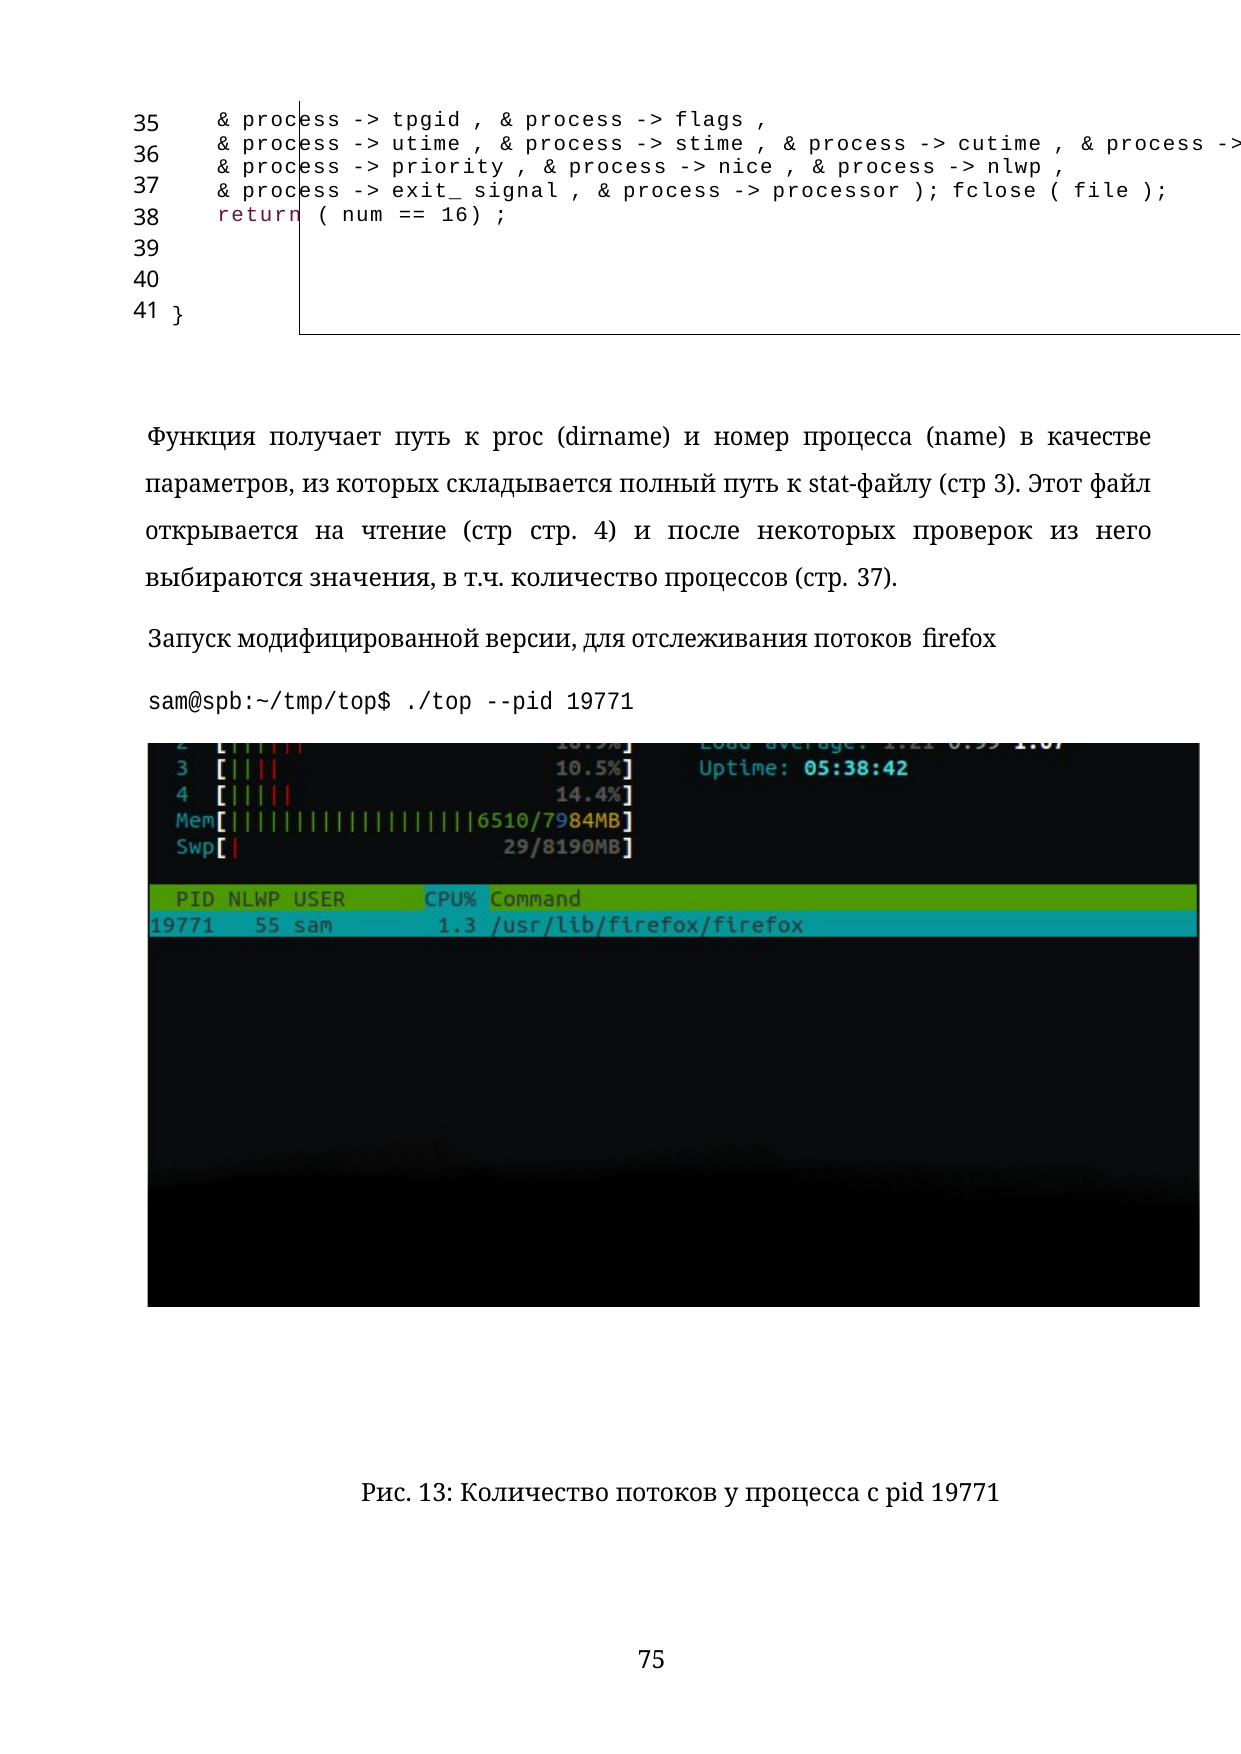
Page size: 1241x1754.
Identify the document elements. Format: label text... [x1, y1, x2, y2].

text Функция получает путь к proc (dirname) и номер процесса (name) в качестве параметров, из которых складывается полный путь к stat-файлу (стр 3). Этот файл открывается на чтение (стр стр. 4) и после некоторых проверок из него выбираются значения, в т.ч. количество процессов (стр. 37). [145, 418, 1152, 593]
picture [147, 743, 1200, 1307]
text Рис. 13: Количество потоков у процесса с pid 19771 [361, 1475, 1215, 1509]
text Запуск модифицированной версии, для отслеживания потоков firefox [148, 621, 1215, 655]
text sam@spb:~/tmp/top$ ./top --pid 19771 [148, 688, 1215, 717]
